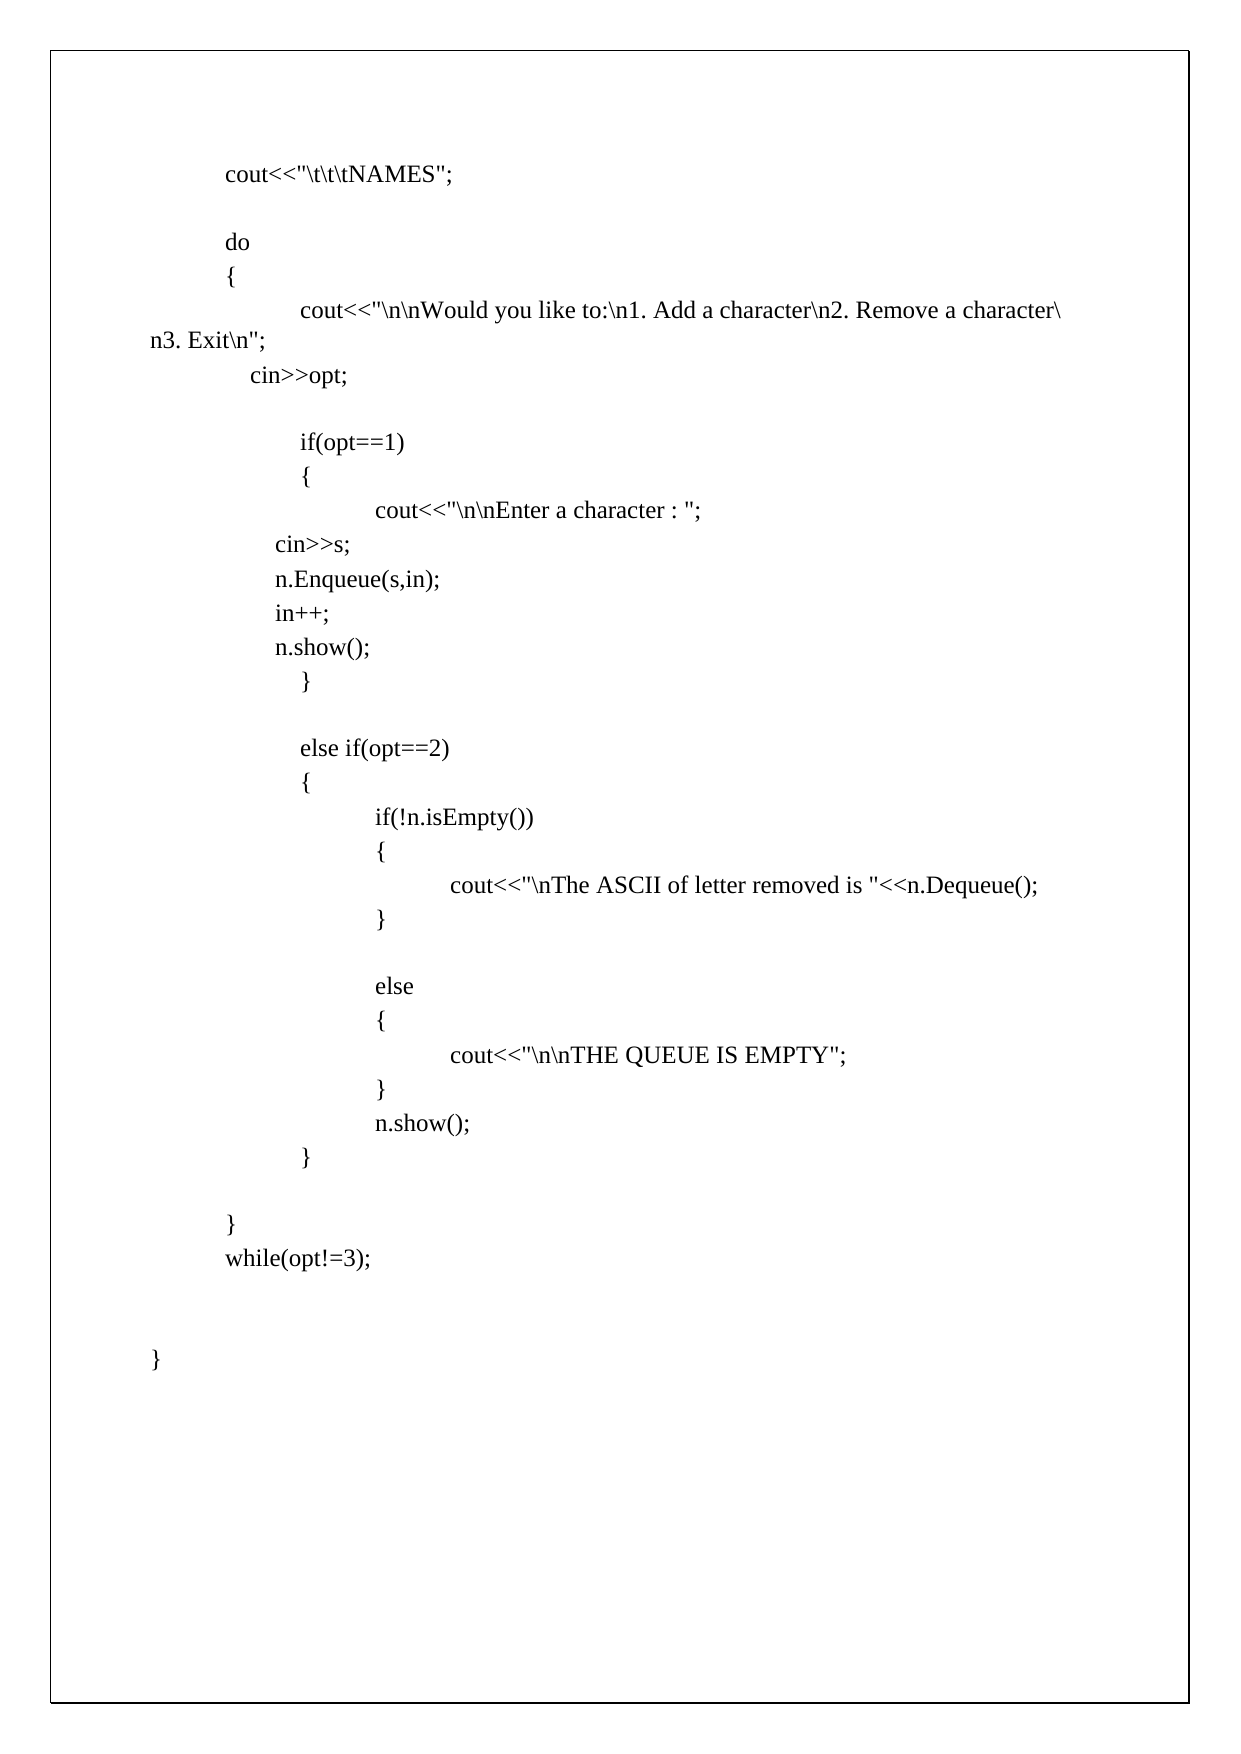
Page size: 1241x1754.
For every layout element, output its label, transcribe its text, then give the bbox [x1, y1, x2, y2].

text cout<<"\t\t\tNAMES"; [150, 159, 1089, 188]
text n.Enqueue(s,in); [150, 564, 1089, 592]
text do [150, 227, 1089, 255]
text cout<<"\n\nTHE QUEUE IS EMPTY"; [150, 1040, 1089, 1068]
text cin>>s; [150, 529, 1089, 558]
text if(opt==1) [150, 427, 1089, 456]
text } [150, 666, 1089, 695]
text if(!n.isEmpty()) [150, 802, 1089, 830]
text { [150, 767, 1089, 796]
text in++; [150, 598, 1089, 627]
text { [150, 461, 1089, 490]
text } [150, 904, 1089, 933]
text cout<<"\n\nEnter a character : "; [150, 495, 1089, 524]
text cout<<"\nThe ASCII of letter removed is "<<n.Dequeue(); [150, 870, 1089, 899]
text n.show(); [150, 1108, 1089, 1137]
text while(opt!=3); [150, 1243, 1089, 1272]
text n.show(); [150, 632, 1089, 661]
text cin>>opt; [150, 360, 1089, 388]
text } [150, 1142, 1089, 1171]
text else if(opt==2) [150, 733, 1089, 762]
text cout<<"\n\nWould you like to:\n1. Add a character\n2. Remove a character\n3. Exit\n"; [150, 295, 1089, 354]
text { [150, 261, 1089, 289]
text else [150, 971, 1089, 1000]
text } [150, 1074, 1089, 1103]
text { [150, 1006, 1089, 1034]
text } [150, 1344, 1089, 1372]
text } [150, 1209, 1089, 1238]
text { [150, 836, 1089, 864]
